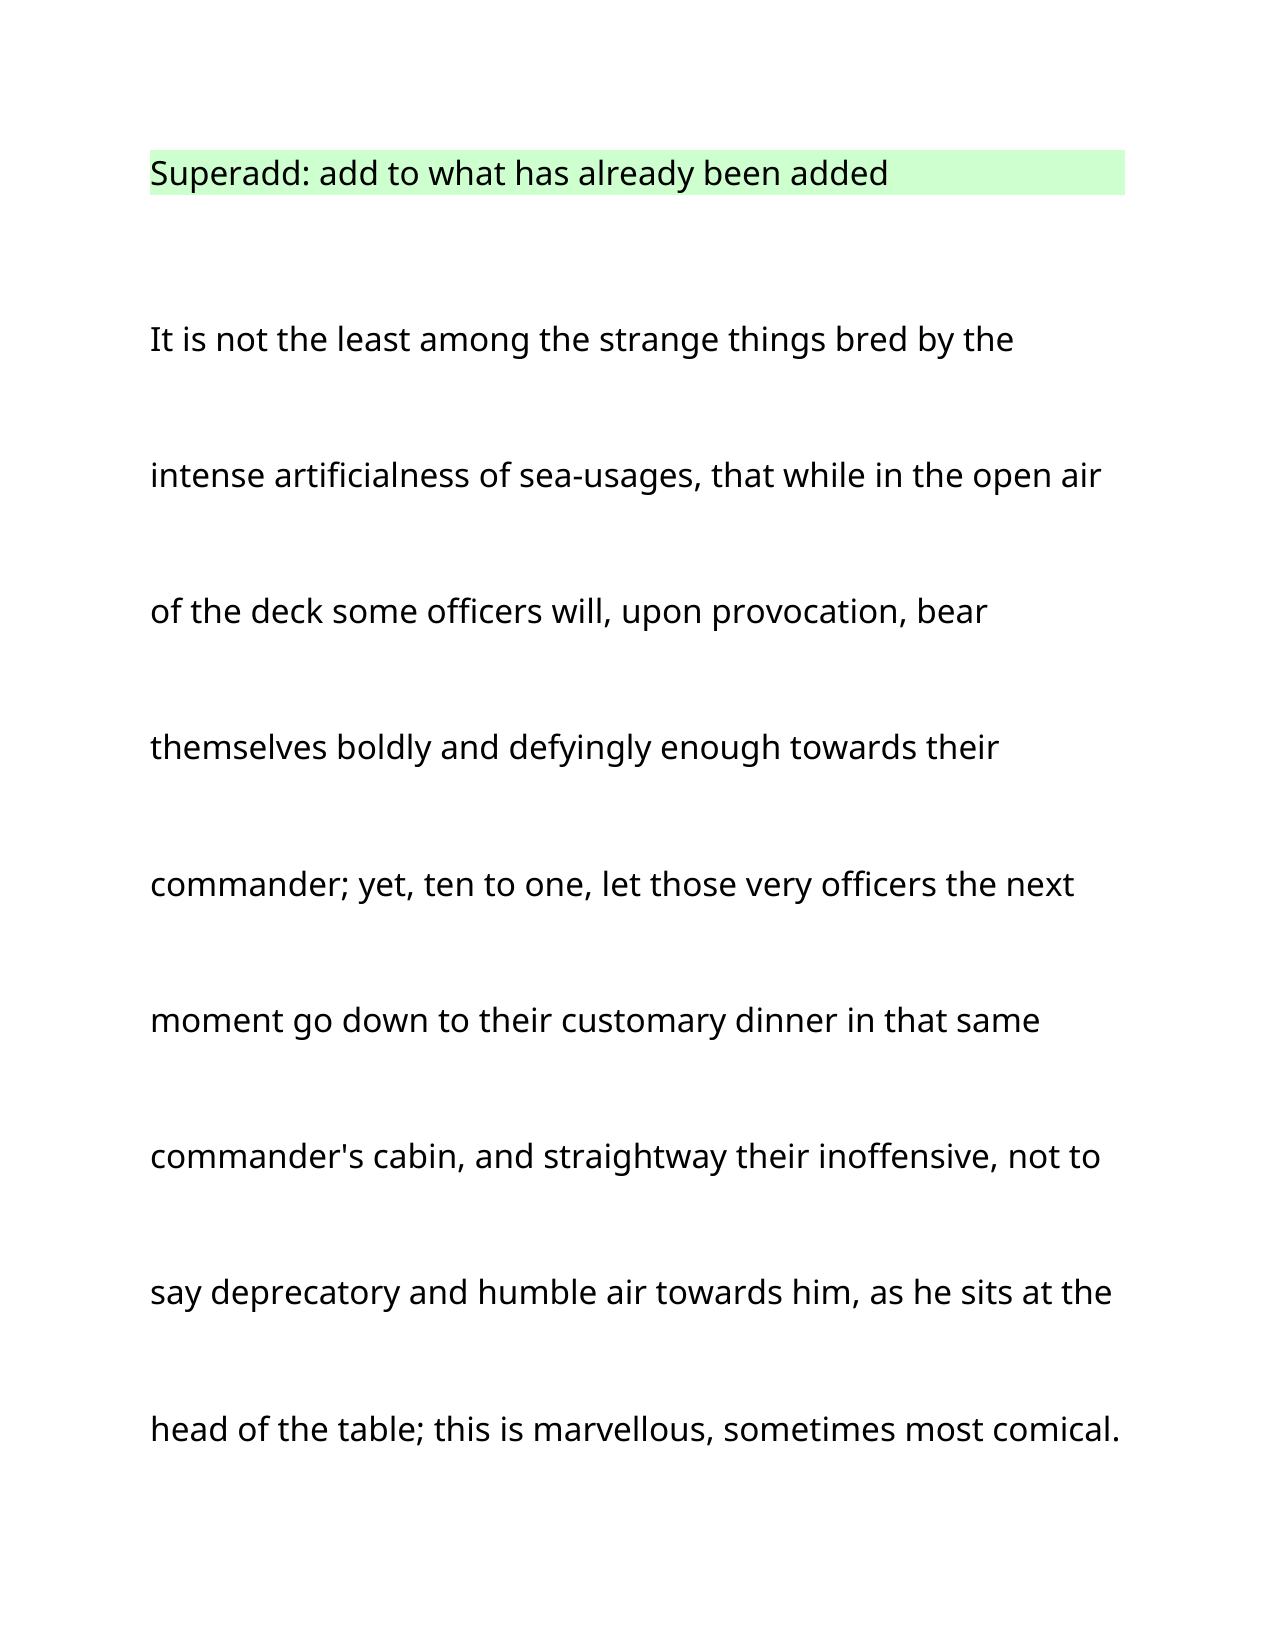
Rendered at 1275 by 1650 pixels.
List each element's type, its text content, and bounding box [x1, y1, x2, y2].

text Superadd: add to what has already been added [150, 150, 1125, 195]
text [150, 315, 1125, 1451]
